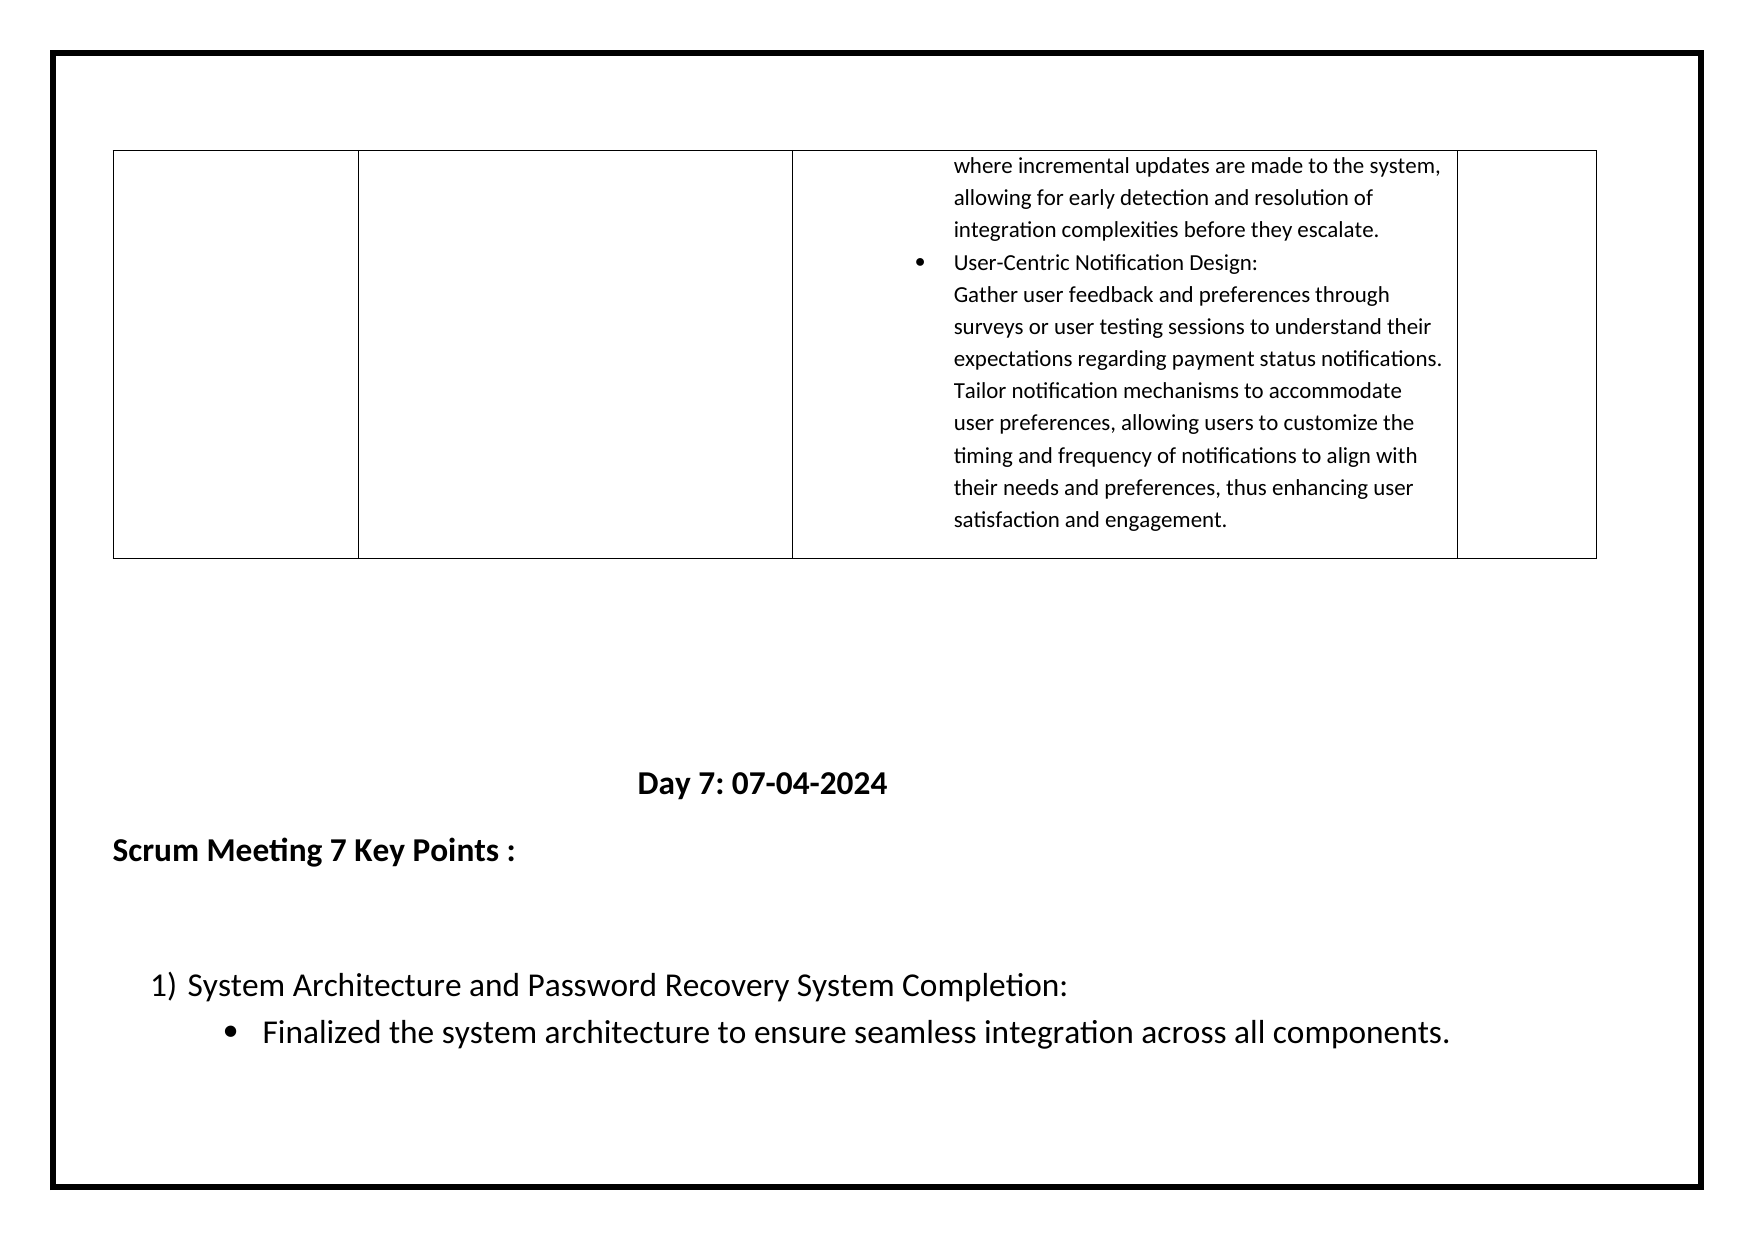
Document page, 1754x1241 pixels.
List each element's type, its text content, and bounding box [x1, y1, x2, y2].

list Finalized the system architecture to ensure seamless integration across all components. [225, 1011, 1641, 1052]
table_cell [1458, 151, 1596, 558]
list System Architecture and Password Recovery System Completion: [150, 964, 1641, 1005]
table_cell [793, 151, 1457, 558]
text Day 7: 07-04-2024 [562, 762, 1641, 802]
text Scrum Meeting 7 Key Points : [112, 829, 1641, 870]
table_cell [359, 151, 792, 558]
